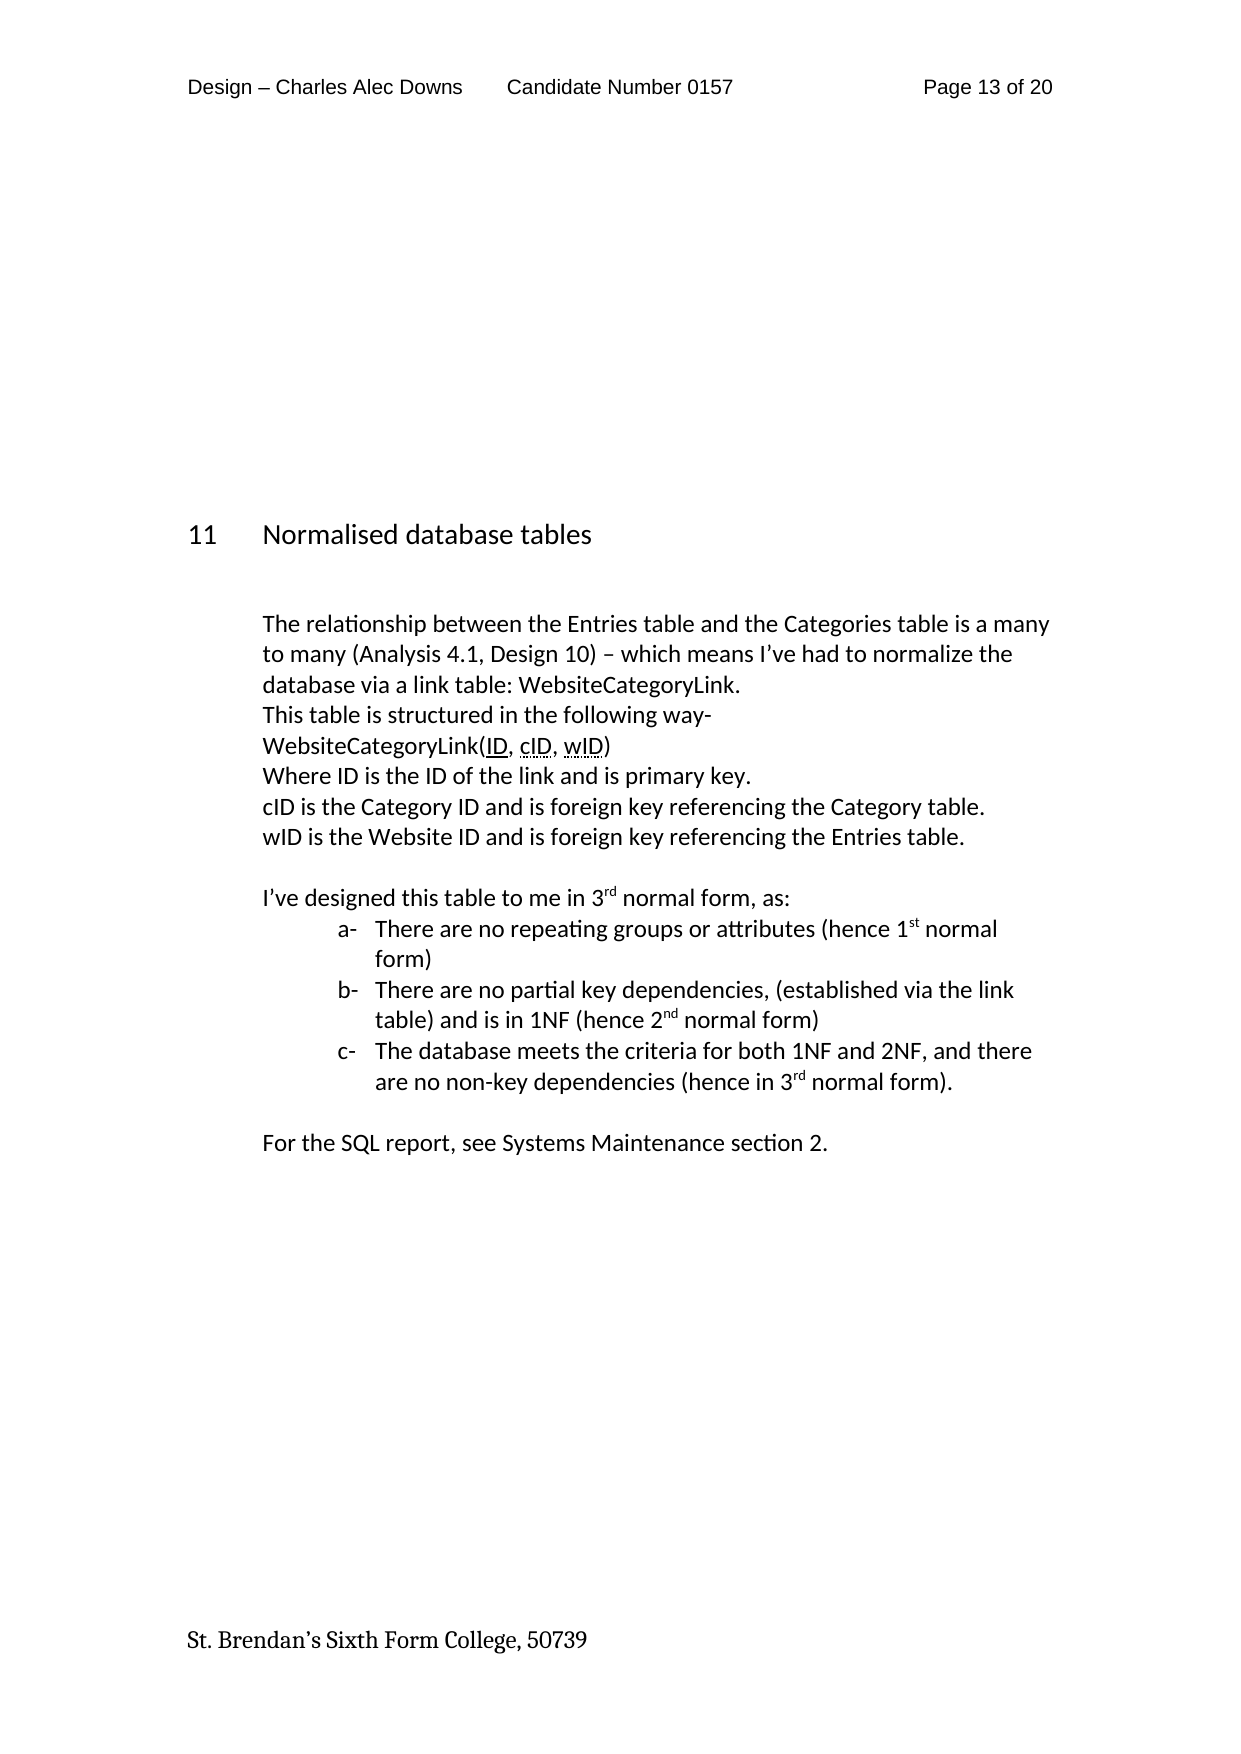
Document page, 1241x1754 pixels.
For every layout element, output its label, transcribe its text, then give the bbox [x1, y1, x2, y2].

text cID is the Category ID and is foreign key referencing the Category table. [262, 791, 1053, 821]
list There are no repeating groups or attributes (hence 1st normal form) [337, 913, 1053, 974]
text Where ID is the ID of the link and is primary key. [262, 760, 1053, 791]
text wID is the Website ID and is foreign key referencing the Entries table. [262, 821, 1053, 852]
text I’ve designed this table to me in 3rd normal form, as: [187, 882, 1053, 913]
text The relationship between the Entries table and the Categories table is a many to many (Analysis 4.1, Design 10) – which means I’ve had to normalize the database via a link table: WebsiteCategoryLink. This table is structured in the following way- WebsiteCategoryLink(ID, cID, wID) [262, 608, 1053, 760]
list There are no partial key dependencies, (established via the link table) and is in 1NF (hence 2nd normal form) [337, 974, 1053, 1035]
text For the SQL report, see Systems Maintenance section 2. [187, 1127, 1053, 1157]
subtitle 11 Normalised database tables [187, 516, 1053, 552]
list The database meets the criteria for both 1NF and 2NF, and there are no non-key dependencies (hence in 3rd normal form). [337, 1035, 1053, 1096]
